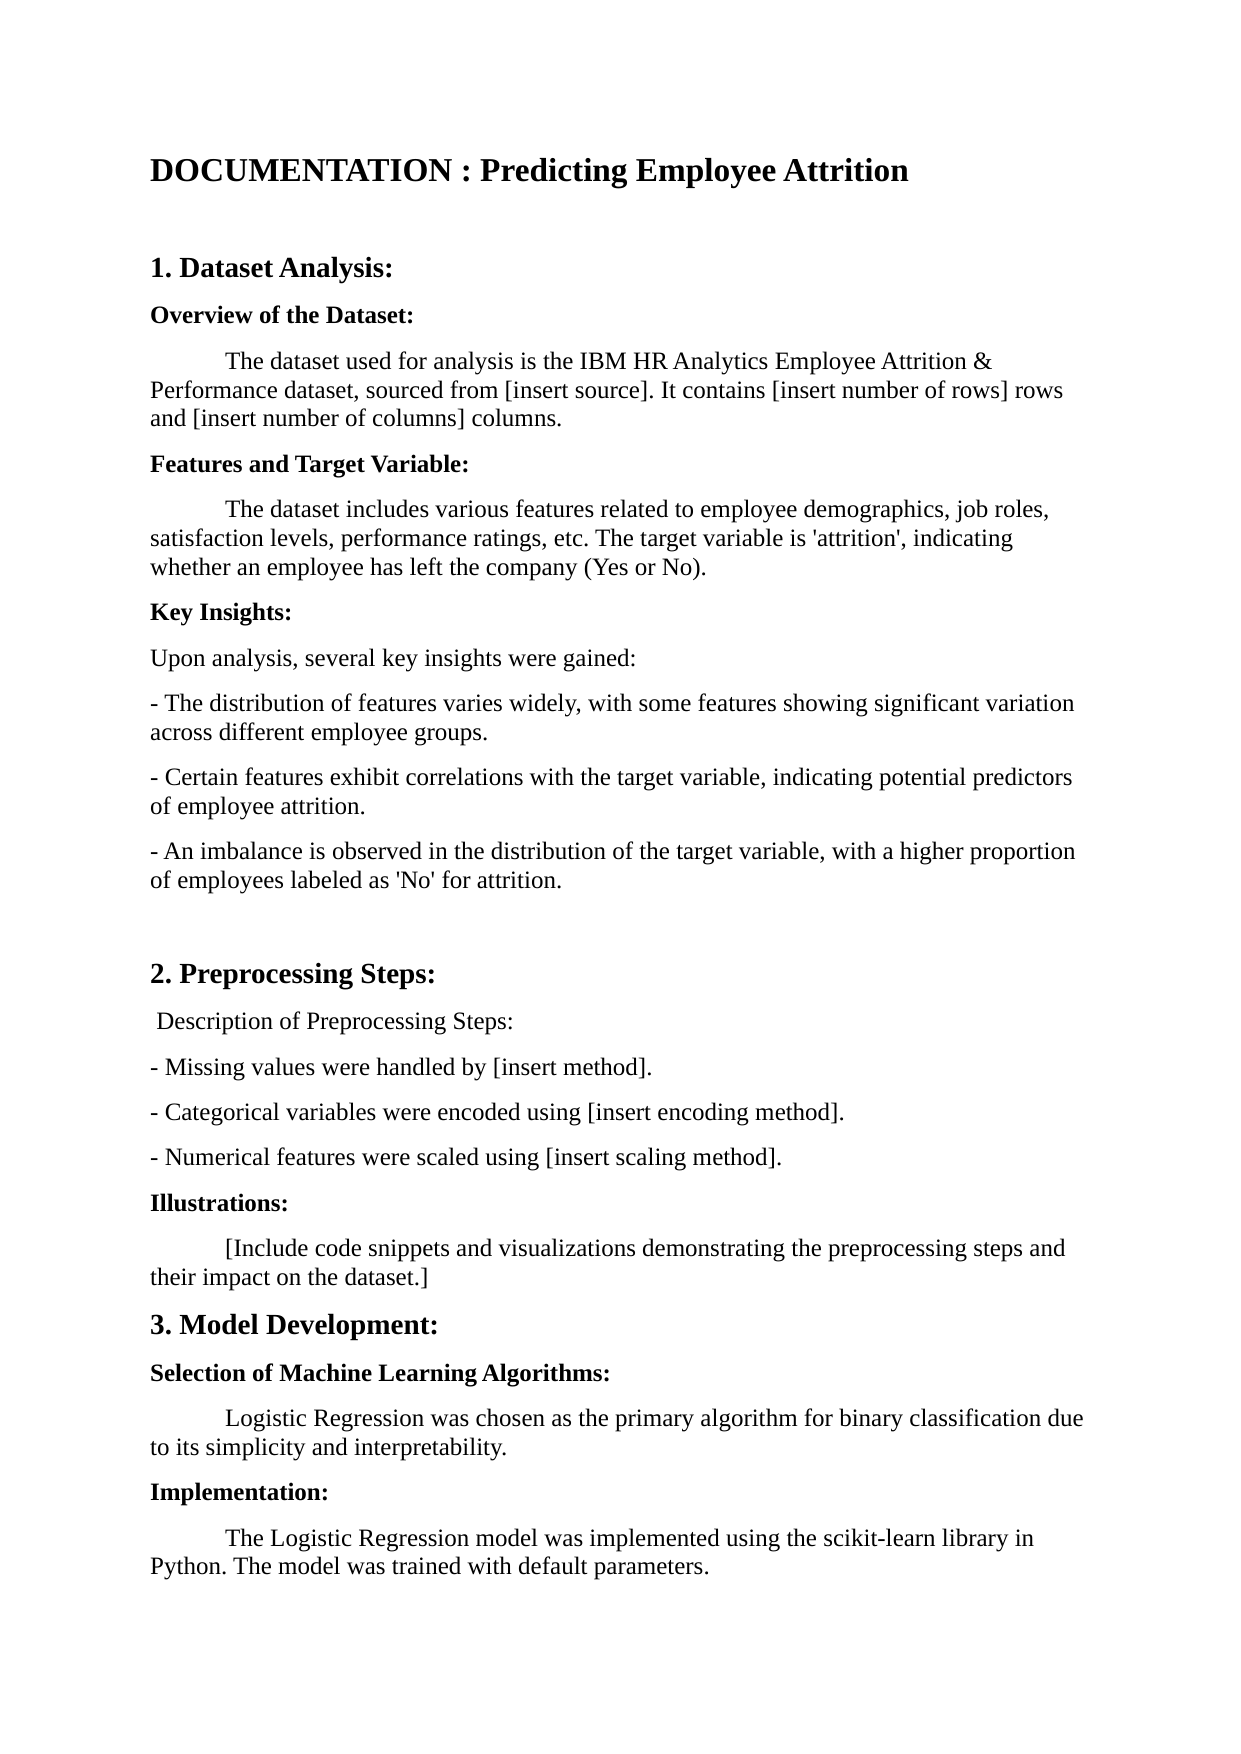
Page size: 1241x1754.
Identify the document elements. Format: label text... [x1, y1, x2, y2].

text - Numerical features were scaled using [insert scaling method]. [150, 1142, 1090, 1171]
text Implementation: [150, 1477, 1090, 1506]
text Upon analysis, several key insights were gained: [150, 643, 1090, 671]
text 3. Model Development: [150, 1307, 1090, 1341]
text The dataset used for analysis is the IBM HR Analytics Employee Attrition & Performance dataset, sourced from [insert source]. It contains [insert number of rows] rows and [insert number of columns] columns. [150, 346, 1090, 432]
text 2. Preprocessing Steps: [150, 956, 1090, 989]
text Overview of the Dataset: [150, 301, 1090, 329]
text DOCUMENTATION : Predicting Employee Attrition [150, 150, 1090, 188]
text - An imbalance is observed in the distribution of the target variable, with a higher proportion of employees labeled as 'No' for attrition. [150, 836, 1090, 894]
text [Include code snippets and visualizations demonstrating the preprocessing steps and their impact on the dataset.] [150, 1233, 1090, 1291]
text - Missing values were handled by [insert method]. [150, 1052, 1090, 1080]
text Logistic Regression was chosen as the primary algorithm for binary classification due to its simplicity and interpretability. [150, 1403, 1090, 1461]
text - The distribution of features varies widely, with some features showing significant variation across different employee groups. [150, 688, 1090, 746]
text Key Insights: [150, 597, 1090, 626]
text - Certain features exhibit correlations with the target variable, indicating potential predictors of employee attrition. [150, 762, 1090, 820]
text The Logistic Regression model was implemented using the scikit-learn library in Python. The model was trained with default parameters. [150, 1523, 1090, 1580]
text Description of Preprocessing Steps: [150, 1006, 1090, 1035]
text The dataset includes various features related to employee demographics, job roles, satisfaction levels, performance ratings, etc. The target variable is 'attrition', indicating whether an employee has left the company (Yes or No). [150, 494, 1090, 581]
text Features and Target Variable: [150, 449, 1090, 478]
text 1. Dataset Analysis: [150, 250, 1090, 284]
text Illustrations: [150, 1188, 1090, 1217]
text Selection of Machine Learning Algorithms: [150, 1358, 1090, 1386]
text - Categorical variables were encoded using [insert encoding method]. [150, 1097, 1090, 1126]
